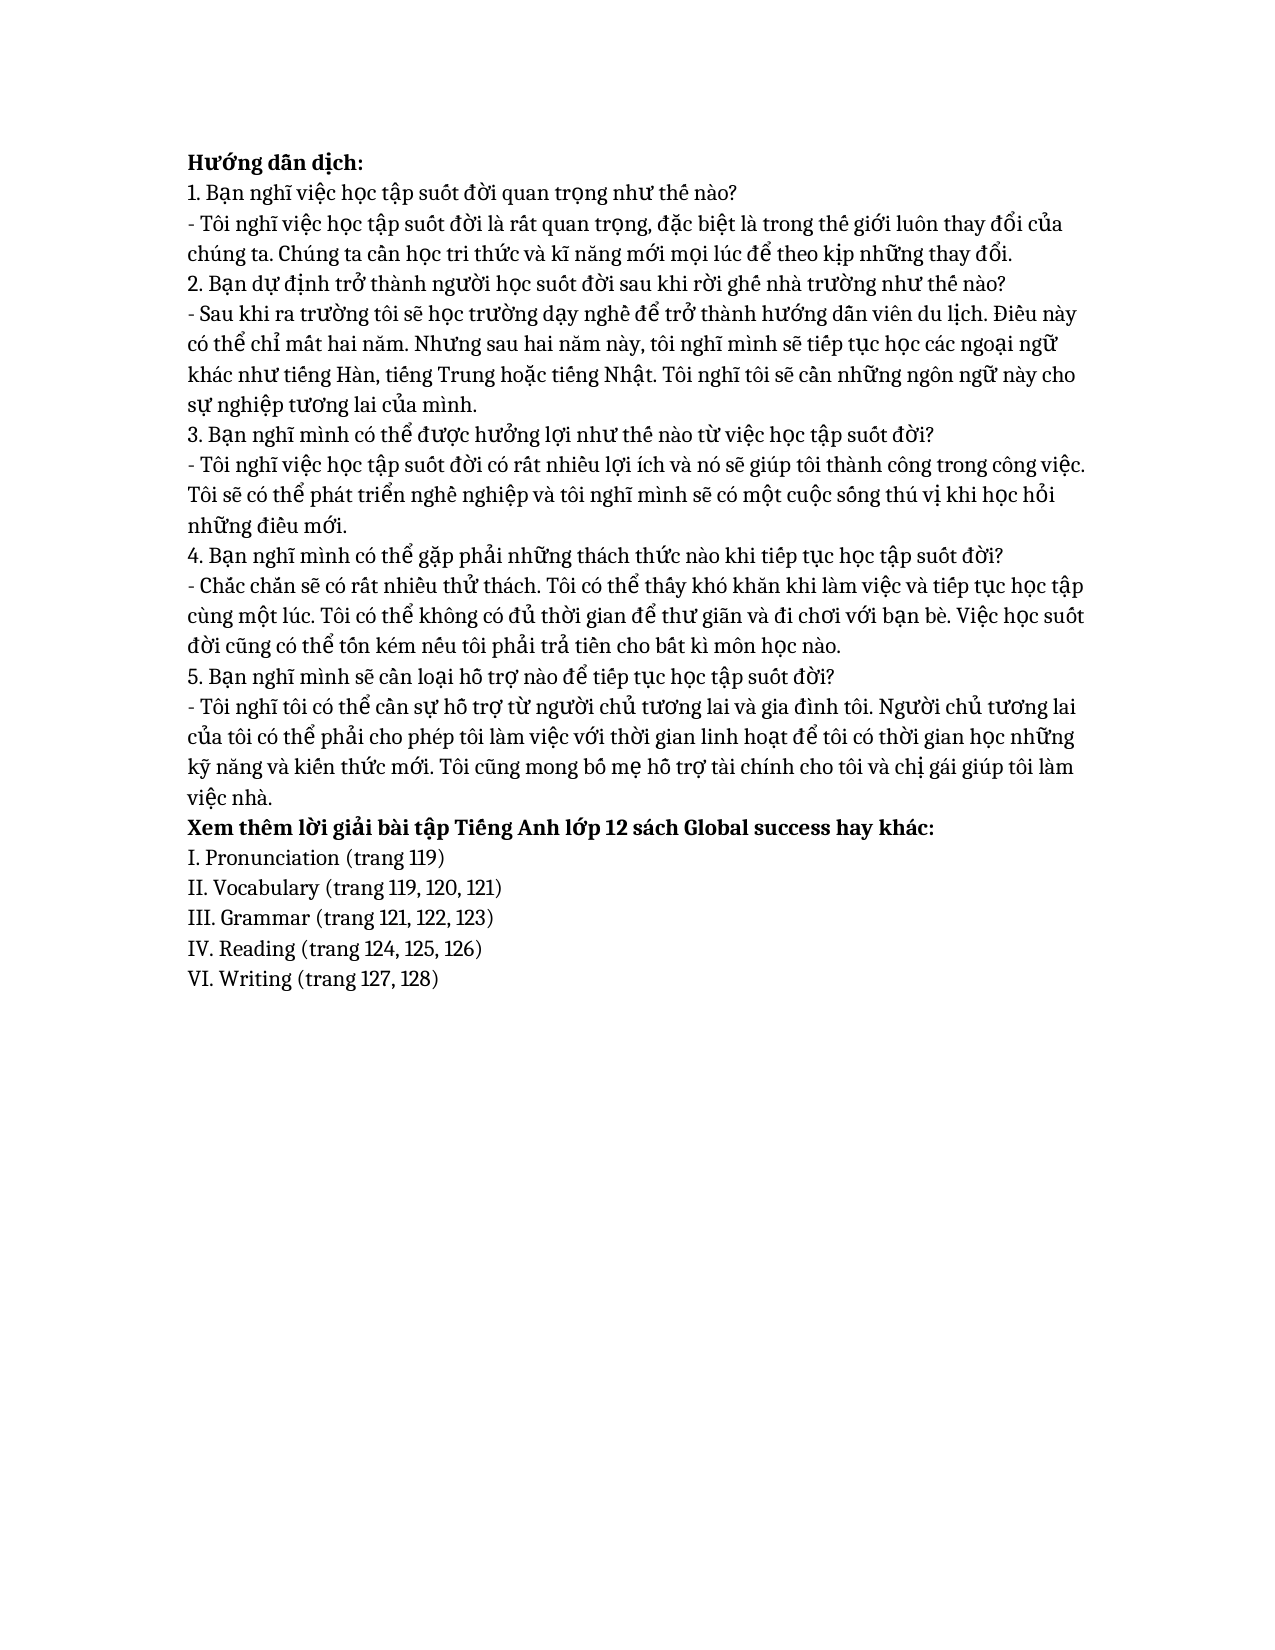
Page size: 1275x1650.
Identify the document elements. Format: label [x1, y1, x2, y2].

text [187, 150, 1087, 1022]
